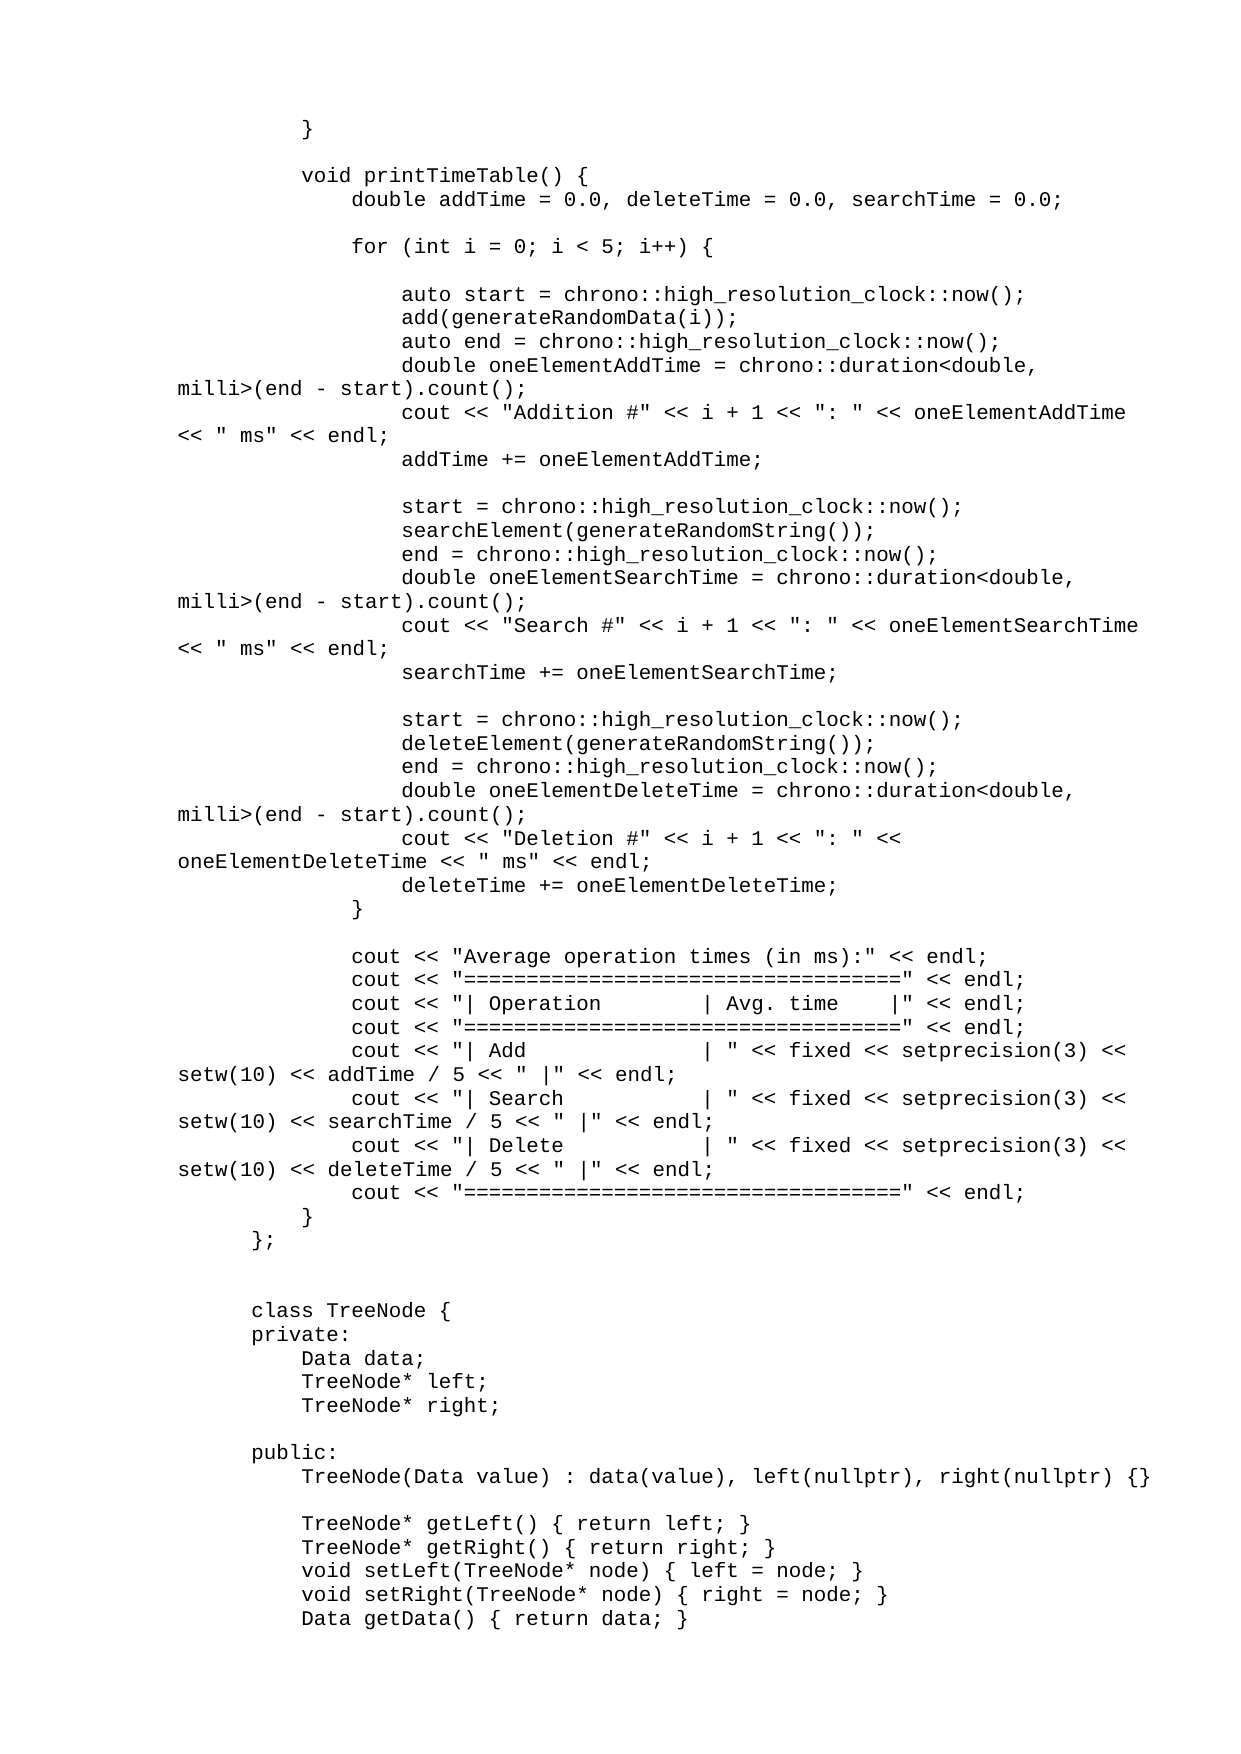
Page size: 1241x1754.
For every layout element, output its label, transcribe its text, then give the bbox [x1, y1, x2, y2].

text Data data; [177, 1348, 1152, 1371]
text deleteTime += oneElementDeleteTime; [177, 875, 1152, 898]
text } [177, 118, 1152, 142]
text TreeNode* right; [177, 1395, 1152, 1419]
text cout << "Search #" << i + 1 << ": " << oneElementSearchTime << " ms" << endl; [177, 615, 1152, 662]
text start = chrono::high_resolution_clock::now(); [177, 496, 1152, 520]
text for (int i = 0; i < 5; i++) { [177, 236, 1152, 260]
text cout << "| Add | " << fixed << setprecision(3) << setw(10) << addTime / 5 << " |" << endl; [177, 1040, 1152, 1088]
text start = chrono::high_resolution_clock::now(); [177, 709, 1152, 733]
text cout << "===================================" << endl; [177, 1017, 1152, 1040]
text cout << "| Delete | " << fixed << setprecision(3) << setw(10) << deleteTime / 5 << " |" << endl; [177, 1135, 1152, 1182]
text public: [177, 1442, 1152, 1466]
text cout << "Deletion #" << i + 1 << ": " << oneElementDeleteTime << " ms" << endl; [177, 827, 1152, 875]
text void setRight(TreeNode* node) { right = node; } [177, 1584, 1152, 1608]
text }; [177, 1229, 1152, 1253]
text TreeNode(Data value) : data(value), left(nullptr), right(nullptr) {} [177, 1466, 1152, 1489]
text add(generateRandomData(i)); [177, 307, 1152, 331]
text deleteElement(generateRandomString()); [177, 733, 1152, 757]
text TreeNode* left; [177, 1371, 1152, 1395]
text double oneElementDeleteTime = chrono::duration<double, milli>(end - start).count(); [177, 780, 1152, 827]
text double addTime = 0.0, deleteTime = 0.0, searchTime = 0.0; [177, 189, 1152, 213]
text auto end = chrono::high_resolution_clock::now(); [177, 331, 1152, 354]
text searchTime += oneElementSearchTime; [177, 662, 1152, 686]
text Data getData() { return data; } [177, 1608, 1152, 1631]
text double oneElementAddTime = chrono::duration<double, milli>(end - start).count(); [177, 354, 1152, 402]
text cout << "Average operation times (in ms):" << endl; [177, 946, 1152, 969]
text void printTimeTable() { [177, 165, 1152, 189]
text addTime += oneElementAddTime; [177, 449, 1152, 473]
text searchElement(generateRandomString()); [177, 520, 1152, 544]
text end = chrono::high_resolution_clock::now(); [177, 757, 1152, 780]
text private: [177, 1324, 1152, 1348]
text cout << "Addition #" << i + 1 << ": " << oneElementAddTime << " ms" << endl; [177, 402, 1152, 449]
text auto start = chrono::high_resolution_clock::now(); [177, 284, 1152, 307]
text double oneElementSearchTime = chrono::duration<double, milli>(end - start).count(); [177, 567, 1152, 615]
text end = chrono::high_resolution_clock::now(); [177, 544, 1152, 567]
text void setLeft(TreeNode* node) { left = node; } [177, 1561, 1152, 1584]
text TreeNode* getRight() { return right; } [177, 1537, 1152, 1561]
text class TreeNode { [177, 1300, 1152, 1324]
text cout << "===================================" << endl; [177, 969, 1152, 993]
text } [177, 1206, 1152, 1229]
text } [177, 898, 1152, 922]
text cout << "===================================" << endl; [177, 1182, 1152, 1206]
text cout << "| Operation | Avg. time |" << endl; [177, 993, 1152, 1017]
text TreeNode* getLeft() { return left; } [177, 1513, 1152, 1537]
text cout << "| Search | " << fixed << setprecision(3) << setw(10) << searchTime / 5 << " |" << endl; [177, 1088, 1152, 1135]
